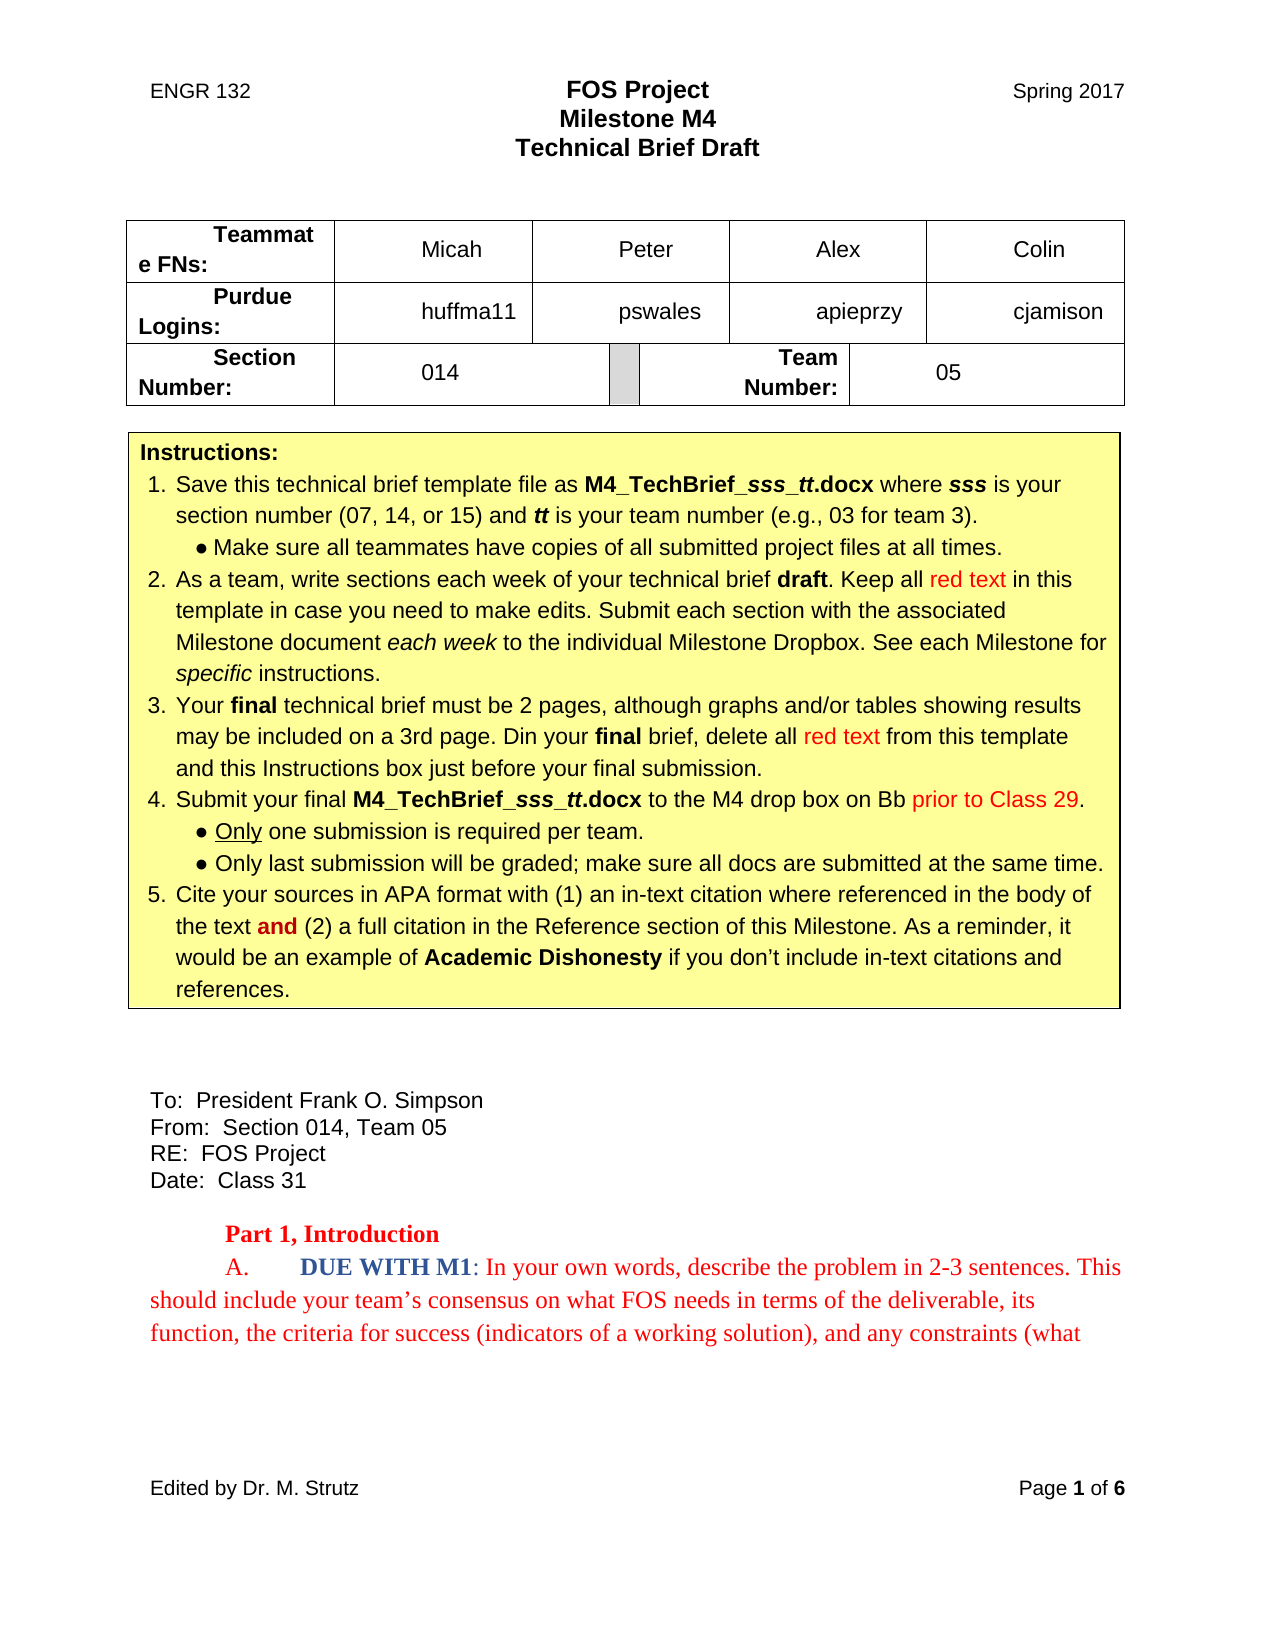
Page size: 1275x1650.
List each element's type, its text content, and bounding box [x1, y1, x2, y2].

table_cell cjamison [927, 283, 1124, 343]
text RE: FOS Project [150, 1140, 1125, 1167]
table_cell 05 [850, 344, 1124, 404]
table_cell [610, 344, 639, 404]
text To: President Frank O. Simpson [150, 1087, 1125, 1114]
table_header Colin [927, 221, 1124, 282]
table_cell apieprzy [730, 283, 926, 343]
table_cell huffma11 [335, 283, 532, 343]
table_header Instructions: Save this technical brief template file as M4_TechBrief_sss_tt.docx where sss is your section number (07, 14, or 15) and tt is your team number (e.g., 03 for team 3). Make sure all teammates have copies of all submitted project files at all times. As a team, write sections each week of your technical brief draft. Keep all red text in this template in case you need to make edits. Submit each section with the associated Milestone document each week to the individual Milestone Dropbox. See each Milestone for specific instructions. Your final technical brief must be 2 pages, although graphs and/or tables showing results may be included on a 3rd page. Din your final brief, delete all red text from this template and this Instructions box just before your final submission. Submit your final M4_TechBrief_sss_tt.docx to the M4 drop box on Bb prior to Class 29. Only one submission is required per team. Only last submission will be graded; make sure all docs are submitted at the same time. Cite your sources in APA format with (1) an in-text citation where referenced in the body of the text and (2) a full citation in the Reference section of this Milestone. As a reminder, it would be an example of Academic Dishonesty if you don’t include in-text citations and references. [129, 433, 1119, 1007]
table_cell Team Number: [640, 344, 849, 404]
table_cell Purdue Logins: [127, 283, 334, 343]
table_cell Section Number: [127, 344, 334, 404]
table_header Teammate FNs: [127, 221, 334, 282]
table_header Peter [533, 221, 729, 282]
text From: Section 014, Team 05 [150, 1114, 1125, 1140]
table_cell pswales [533, 283, 729, 343]
table_cell 014 [335, 344, 609, 404]
table_header Micah [335, 221, 532, 282]
table_header Alex [730, 221, 926, 282]
text Part 1, Introduction [150, 1219, 1125, 1248]
text Date: Class 31 [150, 1167, 1125, 1193]
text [150, 1252, 1125, 1347]
